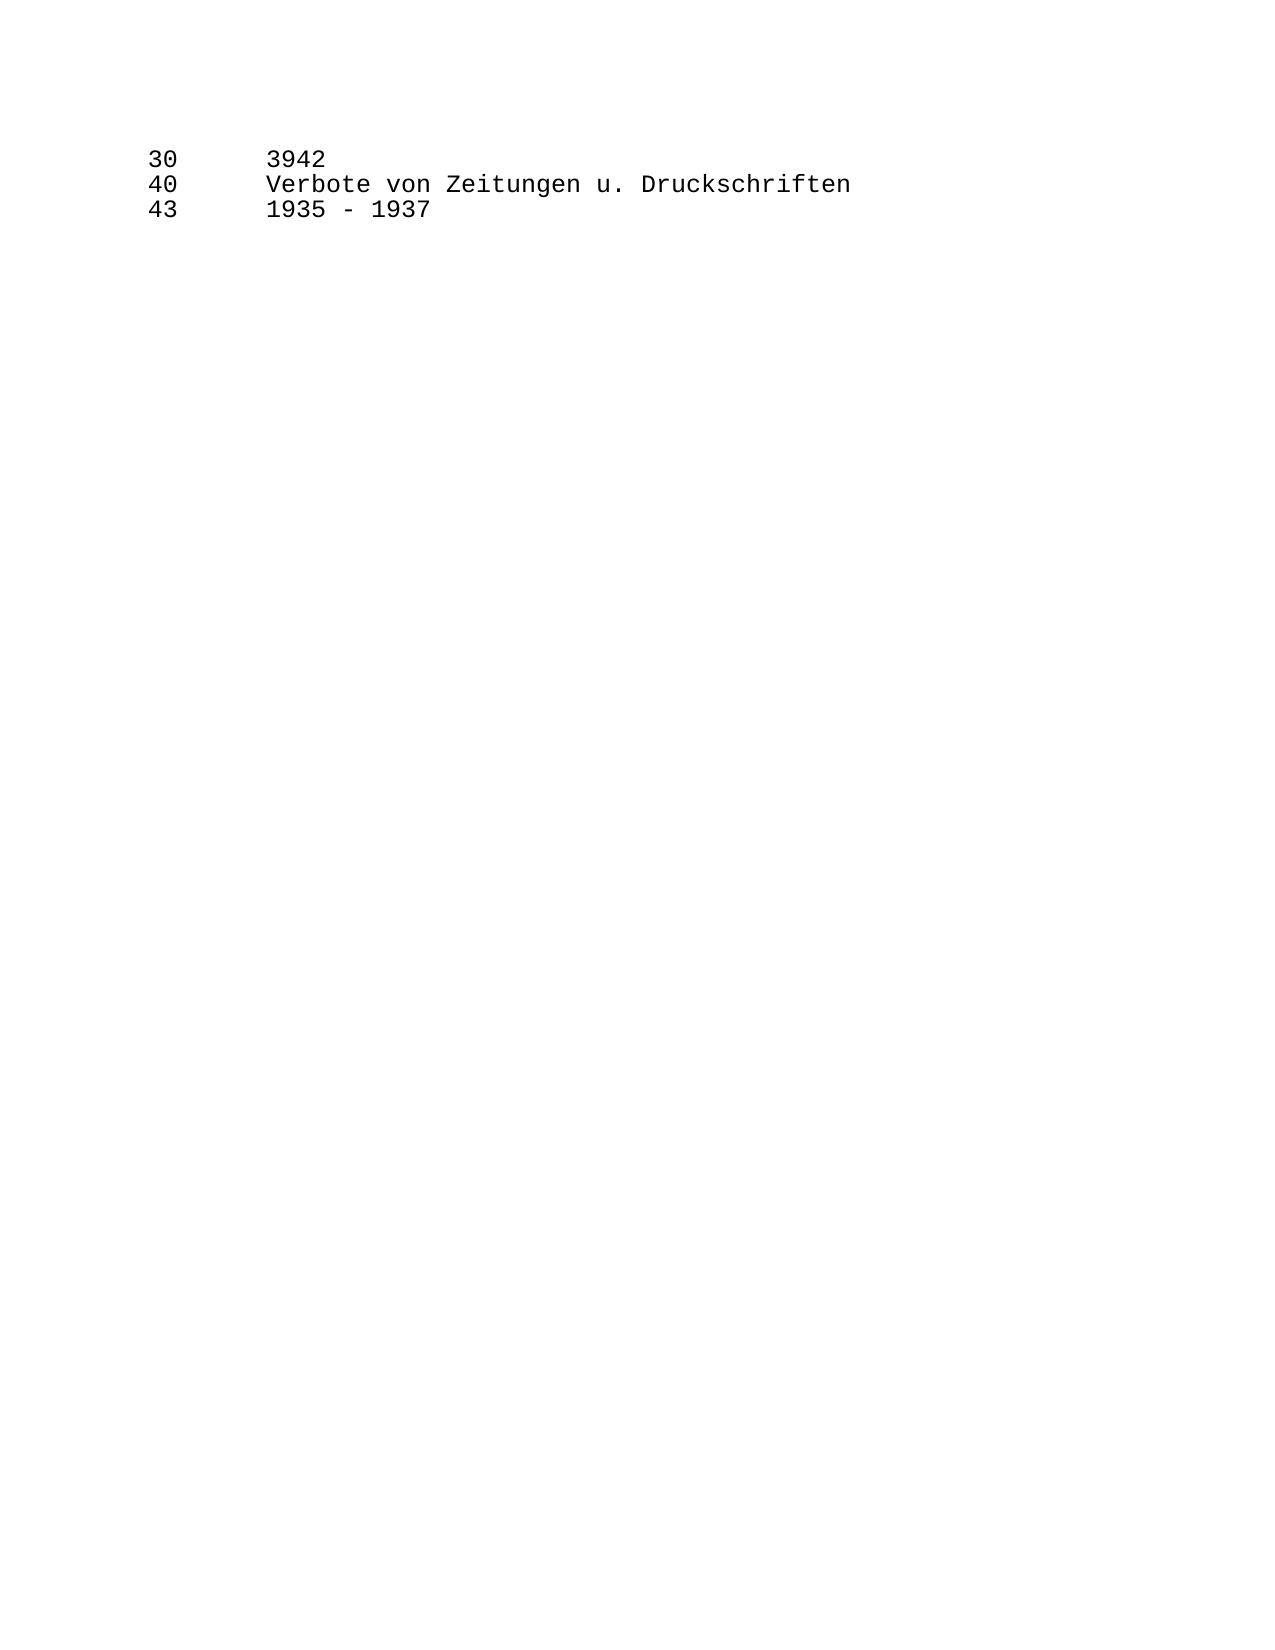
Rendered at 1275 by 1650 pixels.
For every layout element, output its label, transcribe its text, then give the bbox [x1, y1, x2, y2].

text 40 s[Verbote von Zeitungen u. Druckschriften]s [148, 173, 1127, 198]
text 43 1935 - 1937 [148, 198, 1127, 223]
text 30 3942 [148, 148, 1127, 173]
